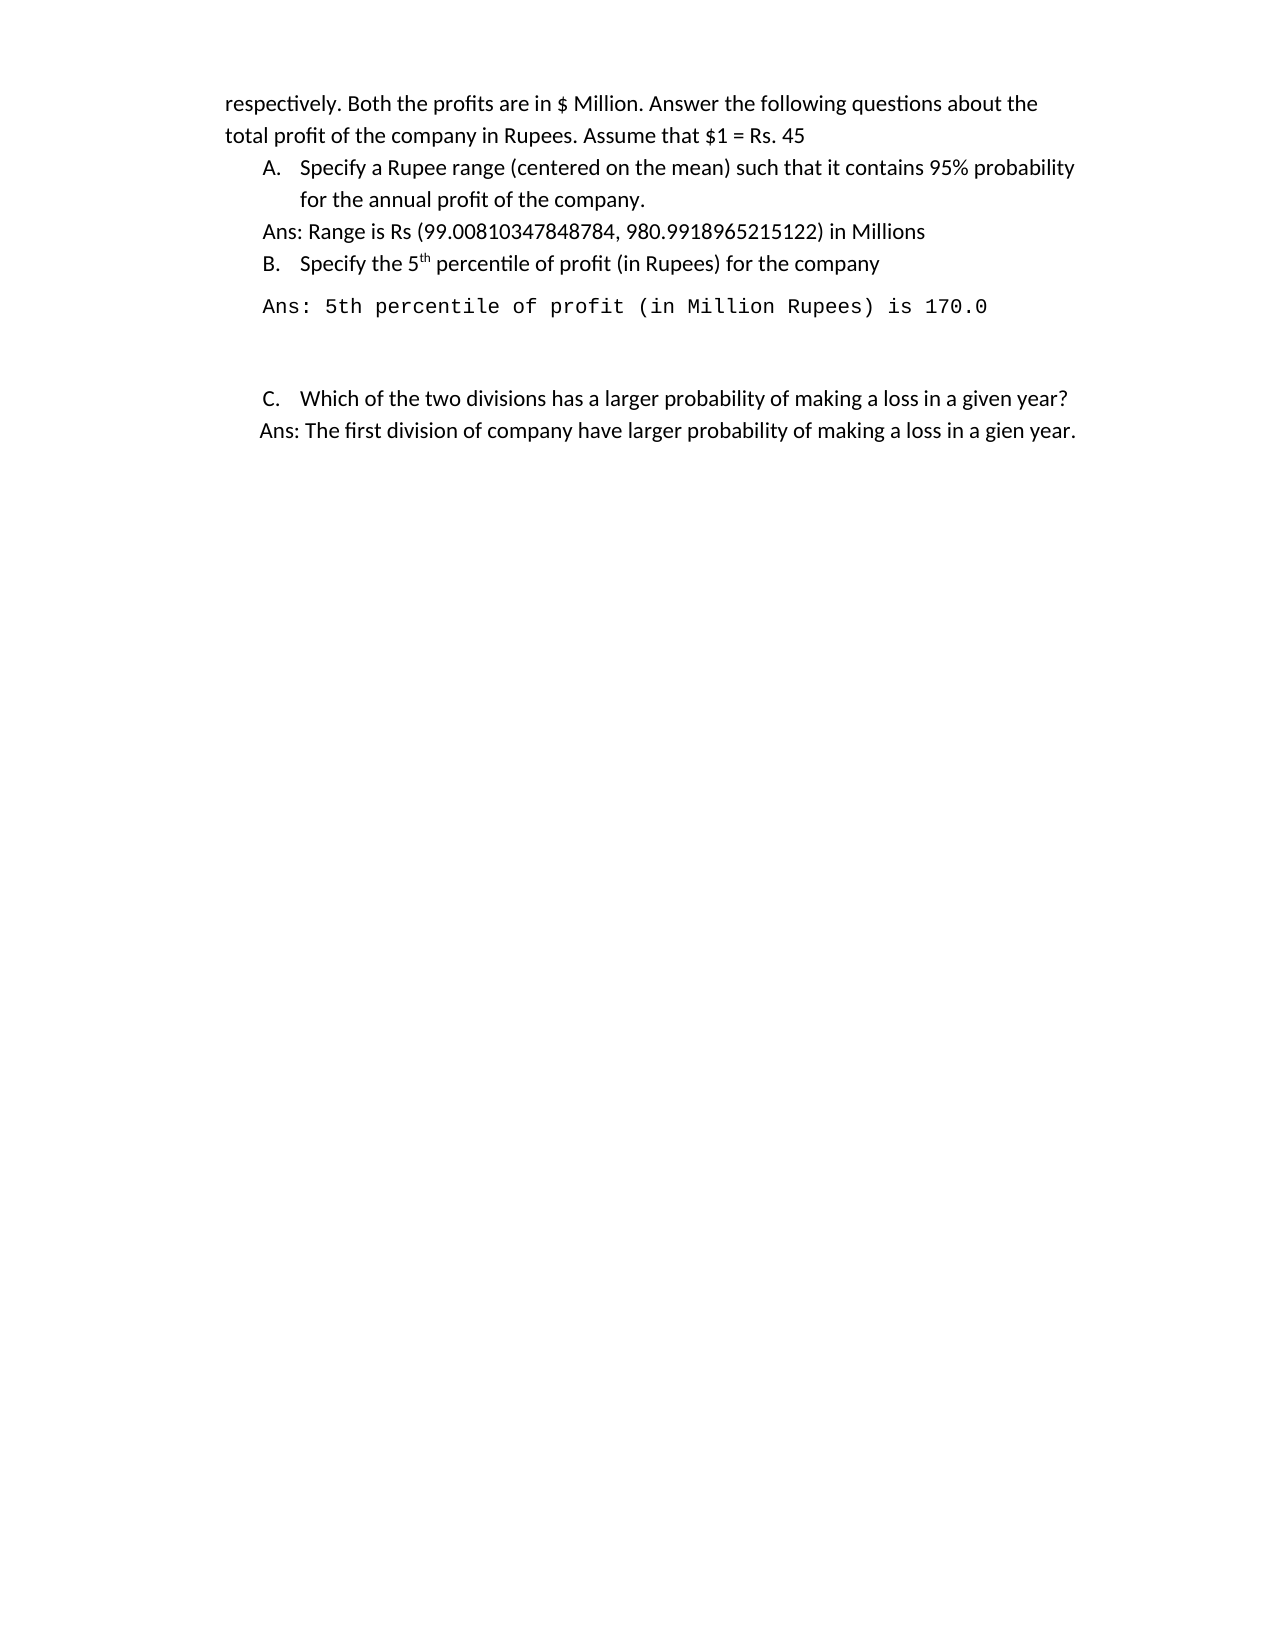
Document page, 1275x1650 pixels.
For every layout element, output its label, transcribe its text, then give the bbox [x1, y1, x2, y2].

list Which of the two divisions has a larger probability of making a loss in a given year? [262, 384, 1087, 412]
list Specify a Rupee range (centered on the mean) such that it contains 95% probability for the annual profit of the company. [262, 153, 1087, 213]
text Ans: 5th percentile of profit (in Million Rupees) is 170.0 [187, 294, 1087, 320]
list Specify the 5th percentile of profit (in Rupees) for the company [262, 249, 1087, 278]
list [187, 89, 1087, 149]
text Ans: Range is Rs (99.00810347848784, 980.9918965215122) in Millions [262, 217, 1087, 245]
text Ans: The first division of company have larger probability of making a loss in a gien year. [187, 416, 1087, 444]
